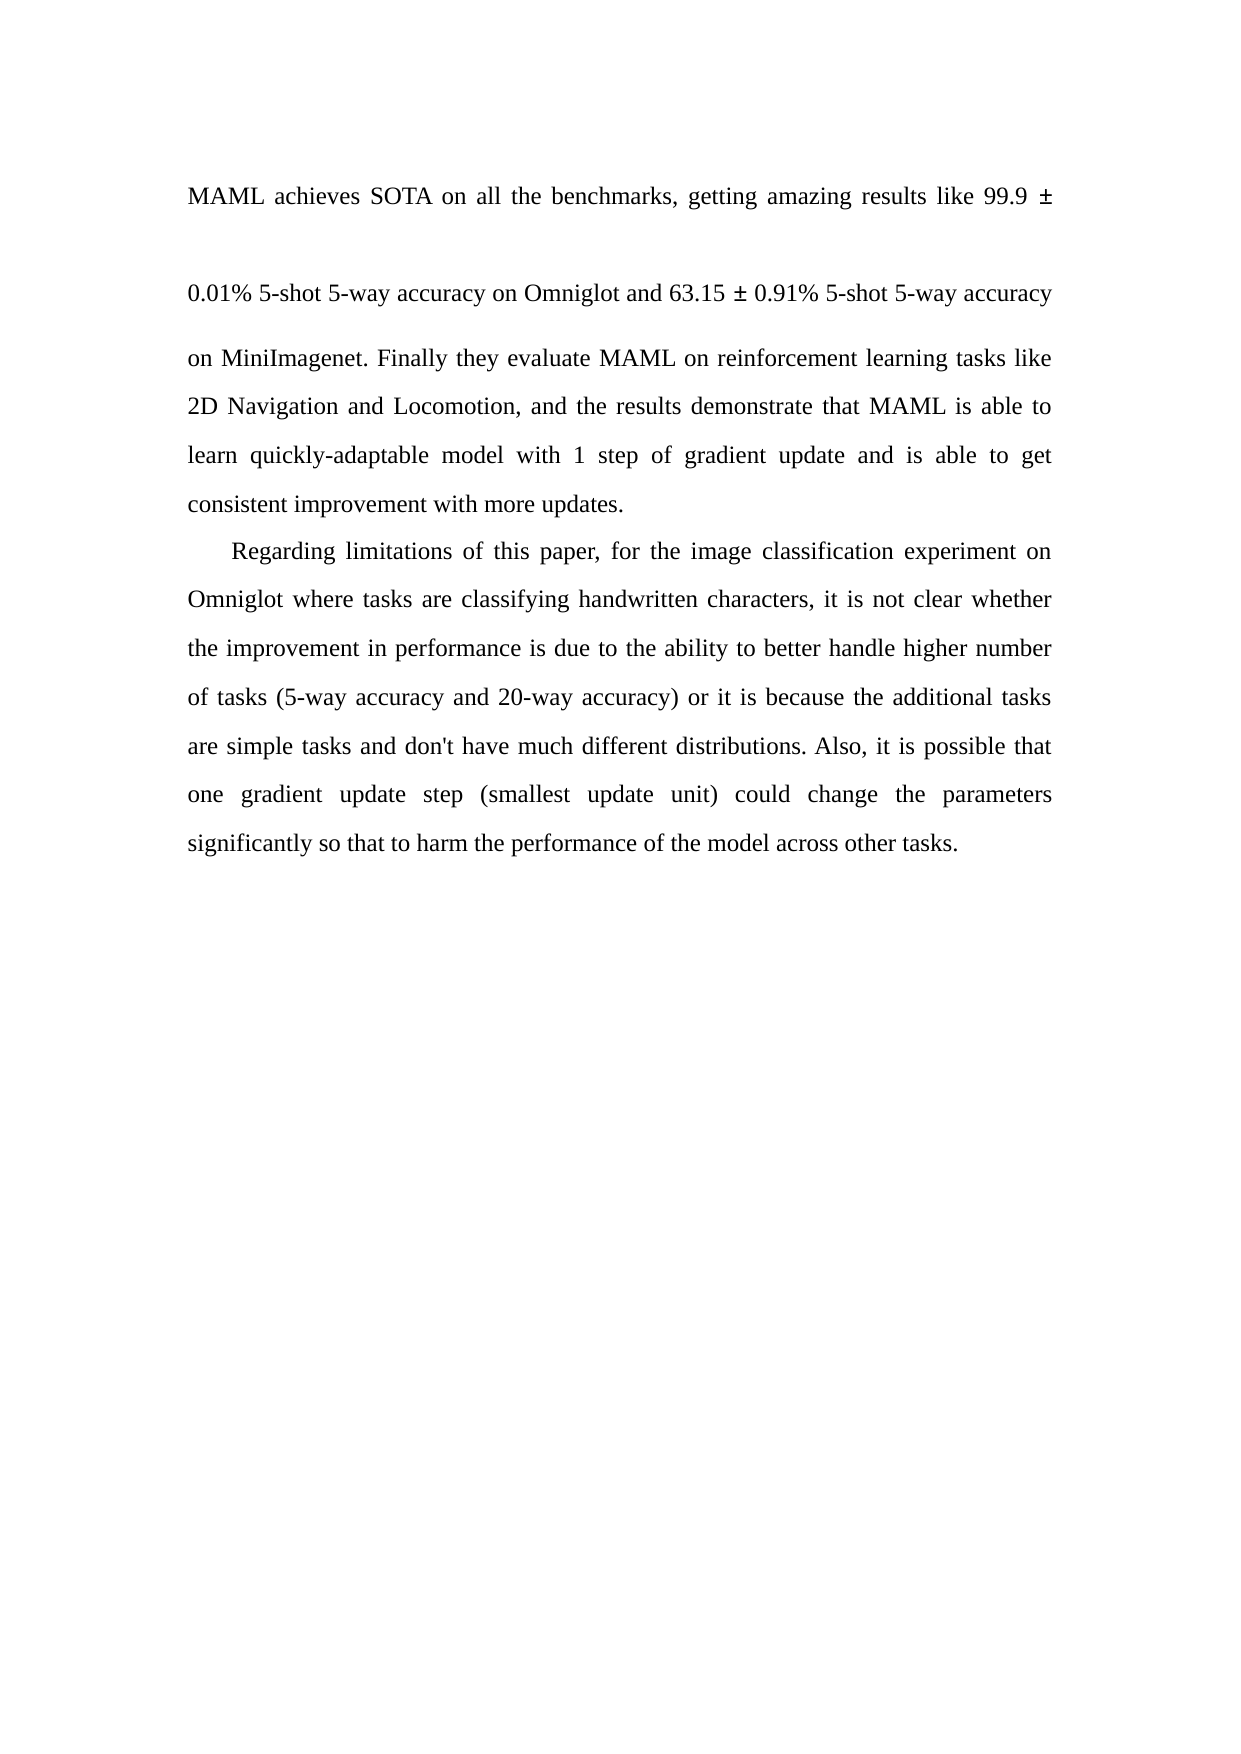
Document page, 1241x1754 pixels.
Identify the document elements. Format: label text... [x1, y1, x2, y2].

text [187, 162, 1053, 519]
text Regarding limitations of this paper, for the image classification experiment on Omniglot where tasks are classifying handwritten characters, it is not clear whether the improvement in performance is due to the ability to better handle higher number of tasks (5-way accuracy and 20-way accuracy) or it is because the additional tasks are simple tasks and don't have much different distributions. Also, it is possible that one gradient update step (smallest update unit) could change the parameters significantly so that to harm the performance of the model across other tasks. [187, 534, 1053, 859]
